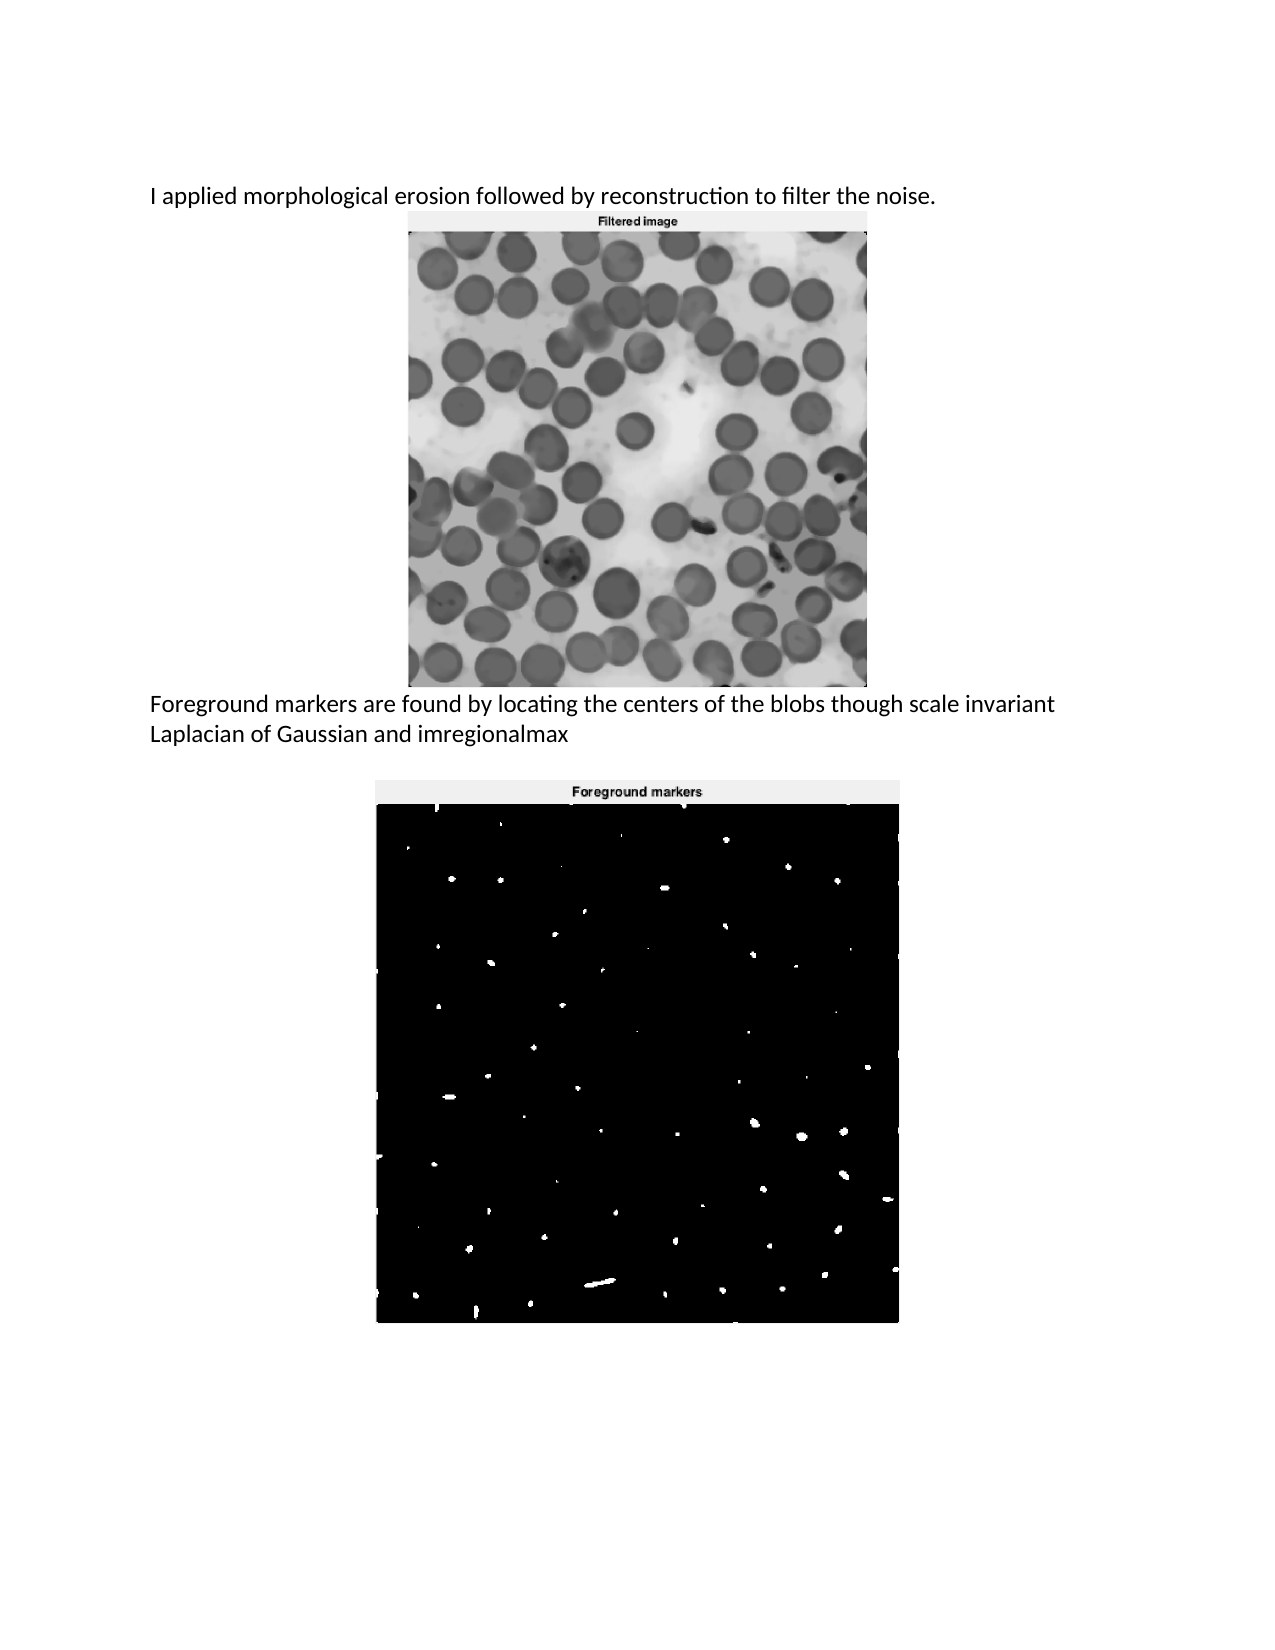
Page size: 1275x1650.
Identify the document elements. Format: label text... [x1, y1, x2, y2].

picture [375, 779, 900, 1324]
text I applied morphological erosion followed by reconstruction to filter the noise. [150, 181, 1125, 211]
picture [407, 211, 868, 688]
text Foreground markers are found by locating the centers of the blobs though scale invariant Laplacian of Gaussian and imregionalmax [150, 688, 1125, 749]
